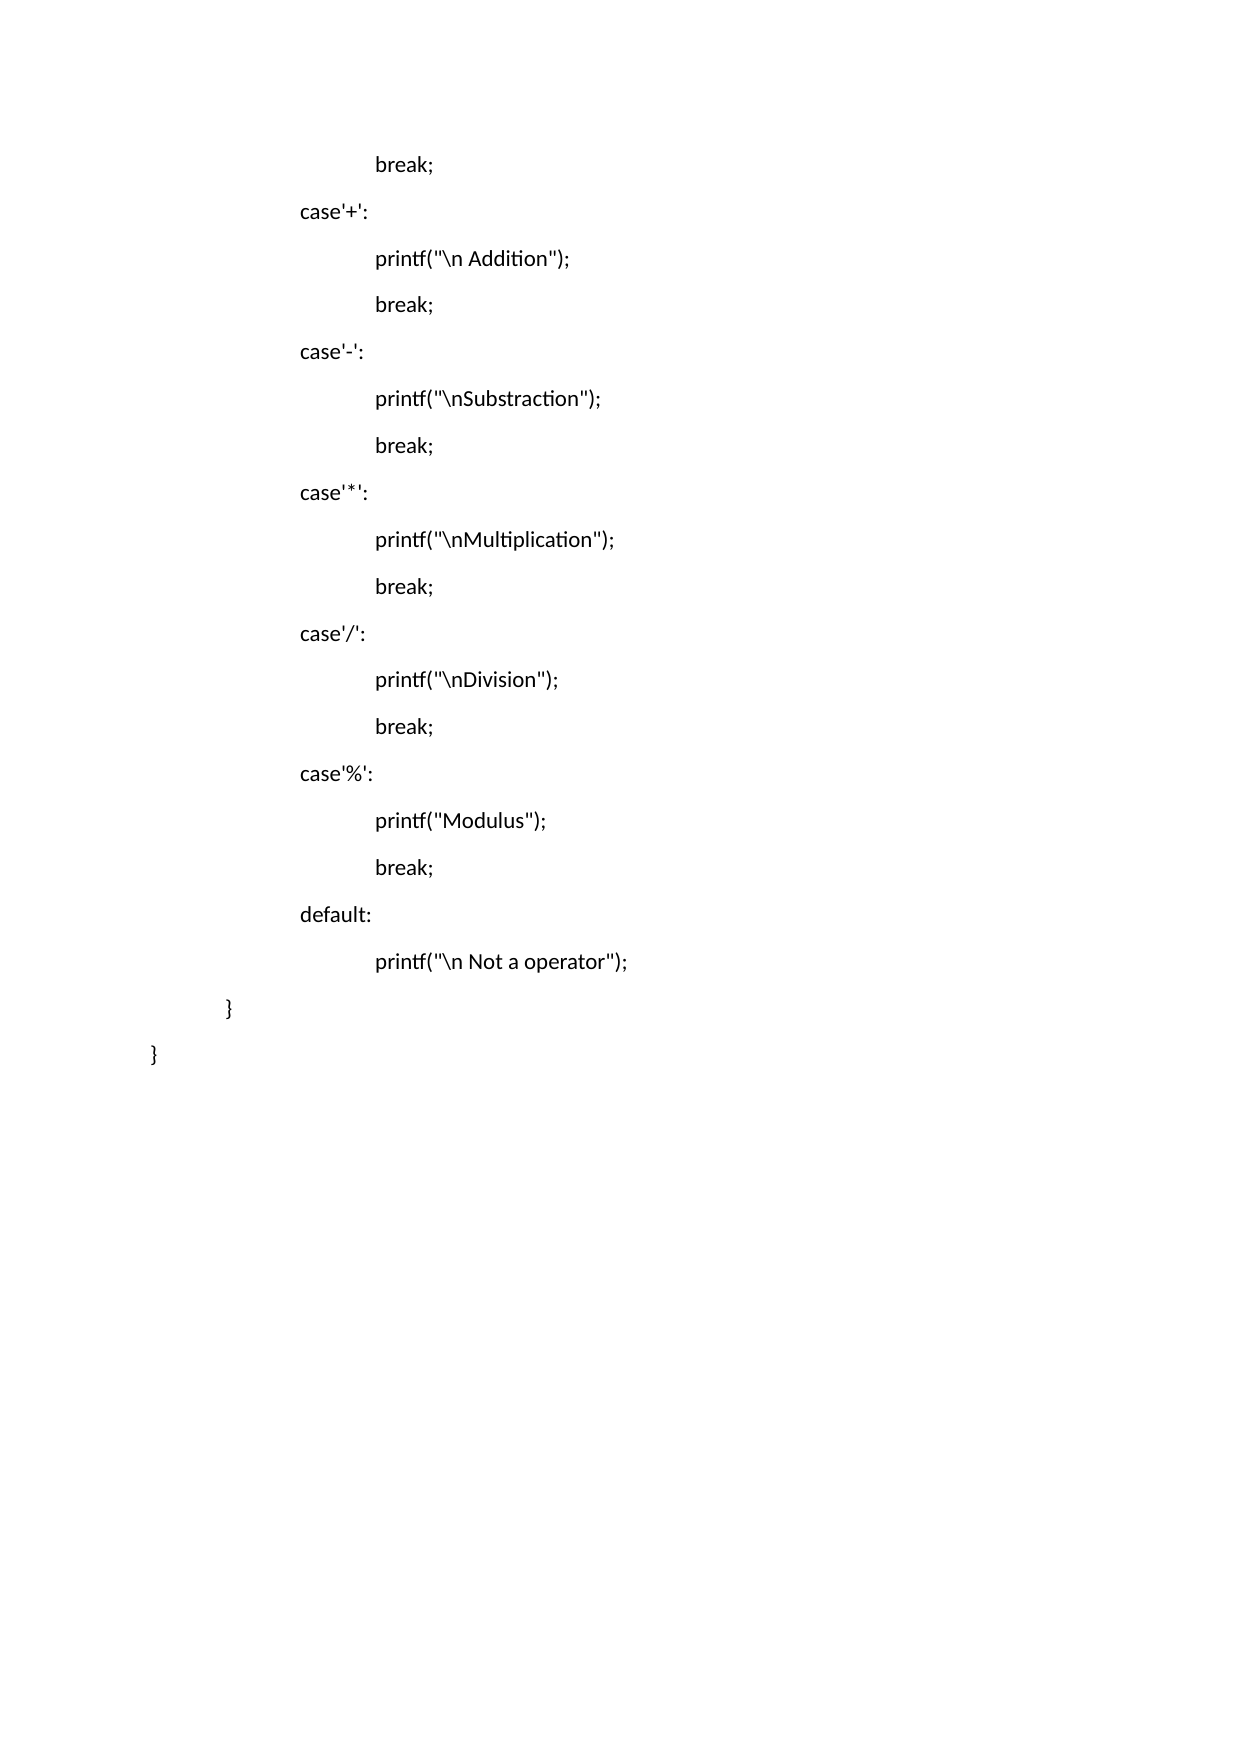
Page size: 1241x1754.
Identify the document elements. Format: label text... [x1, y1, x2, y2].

text printf("\nDivision"); [150, 666, 1090, 694]
text break; [150, 150, 1090, 178]
text printf("\nSubstraction"); [150, 384, 1090, 412]
text break; [150, 853, 1090, 881]
text printf("Modulus"); [150, 806, 1090, 834]
text printf("\nMultiplication"); [150, 525, 1090, 553]
text break; [150, 431, 1090, 459]
text printf("\n Not a operator"); [150, 947, 1090, 975]
text case'/': [150, 619, 1090, 647]
text case'%': [150, 759, 1090, 787]
text case'+': [150, 197, 1090, 225]
text break; [150, 572, 1090, 600]
text } [150, 994, 1090, 1022]
text case'-': [150, 337, 1090, 366]
text printf("\n Addition"); [150, 244, 1090, 272]
text break; [150, 291, 1090, 319]
text case'*': [150, 478, 1090, 506]
text } [150, 1041, 1090, 1069]
text break; [150, 712, 1090, 741]
text default: [150, 900, 1090, 928]
